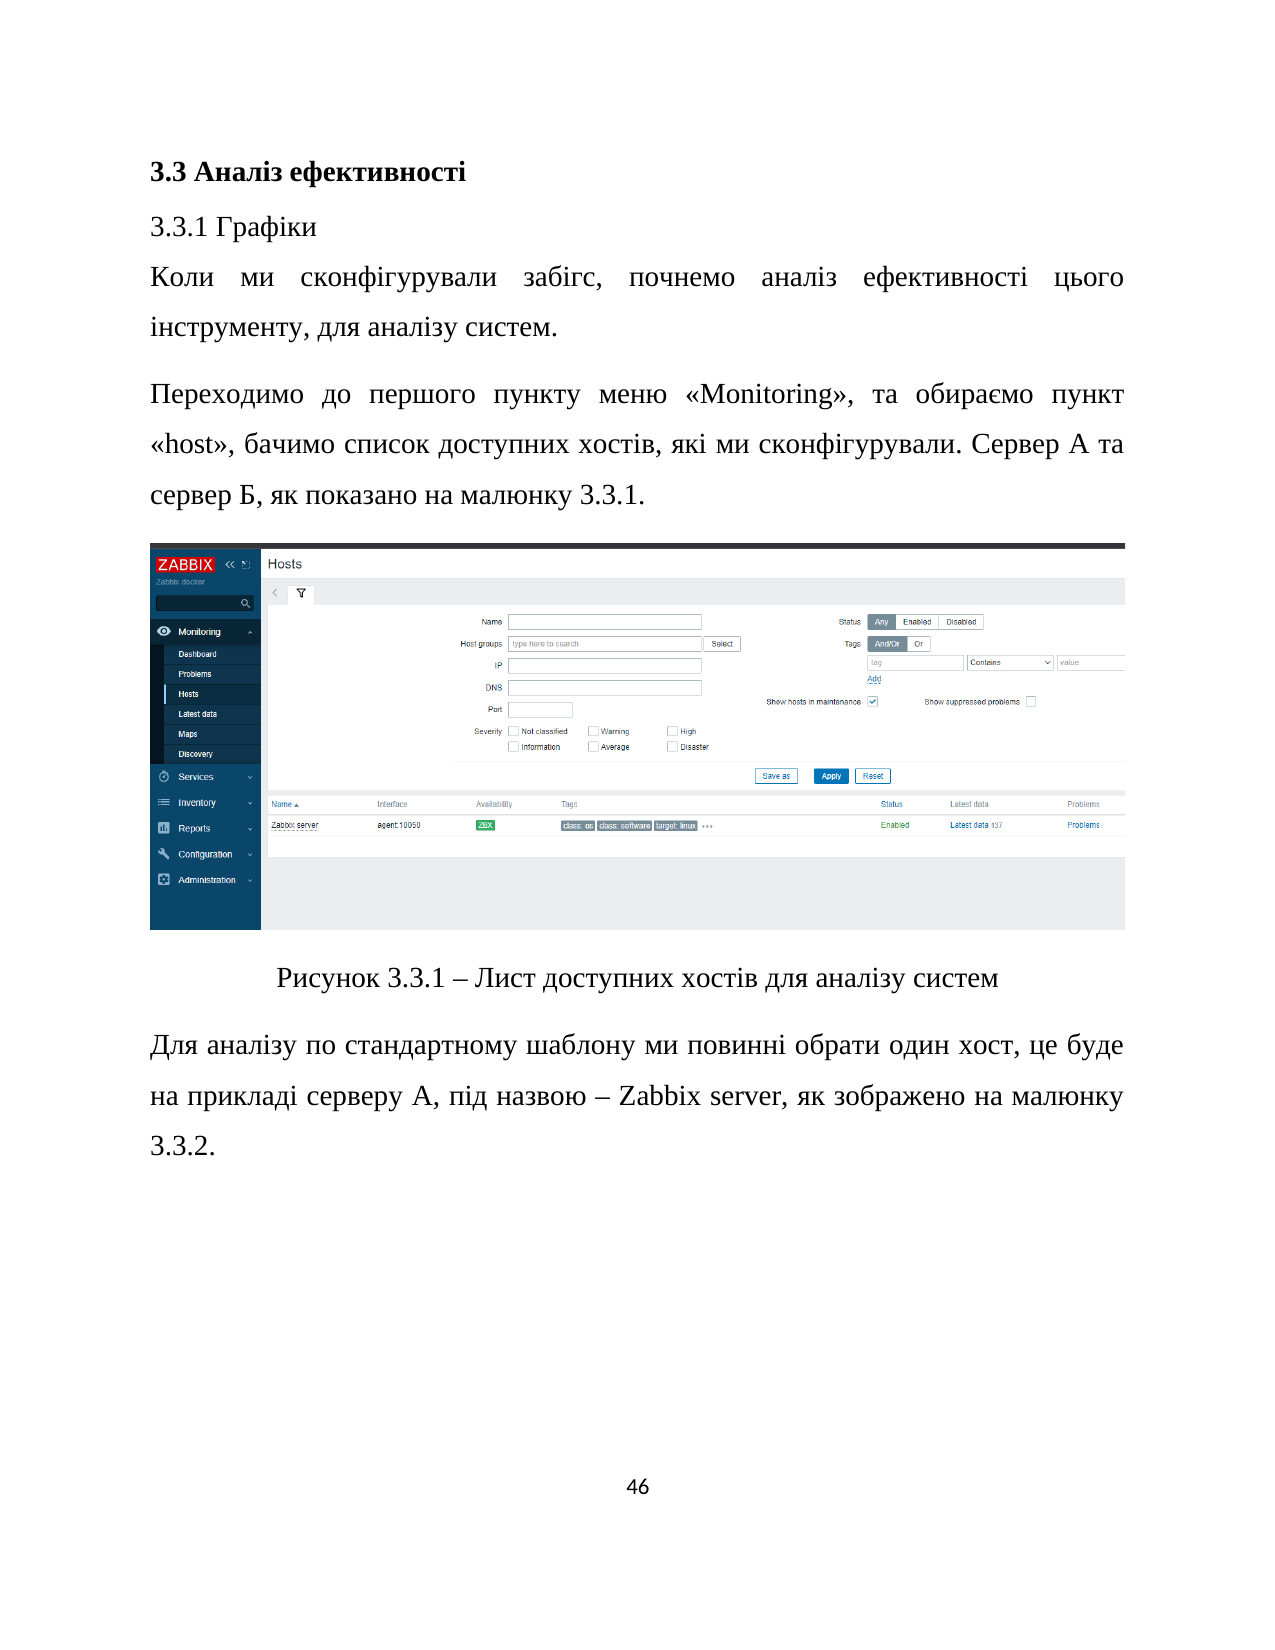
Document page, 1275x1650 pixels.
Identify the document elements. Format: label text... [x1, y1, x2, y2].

text Переходимо до першого пункту меню «Monitoring», та обираємо пункт «host», бачимо список доступних хостів, які ми сконфігурували. Сервер А та сервер Б, як показано на малюнку 3.3.1. [150, 376, 1125, 510]
text Для аналізу по стандартному шаблону ми повинні обрати один хост, це буде на прикладі серверу А, під назвою – Zabbix server, як зображено на малюнку 3.3.2. [150, 1027, 1125, 1161]
subtitle 3.3 Аналіз ефективності [150, 154, 1125, 188]
text Коли ми сконфігурували забігс, почнемо аналіз ефективності цього інструменту, для аналізу систем. [150, 259, 1125, 343]
picture [150, 543, 1125, 930]
subtitle 3.3.1 Графіки [150, 209, 1125, 242]
text Рисунок 3.3.1 – Лист доступних хостів для аналізу систем [150, 960, 1125, 994]
